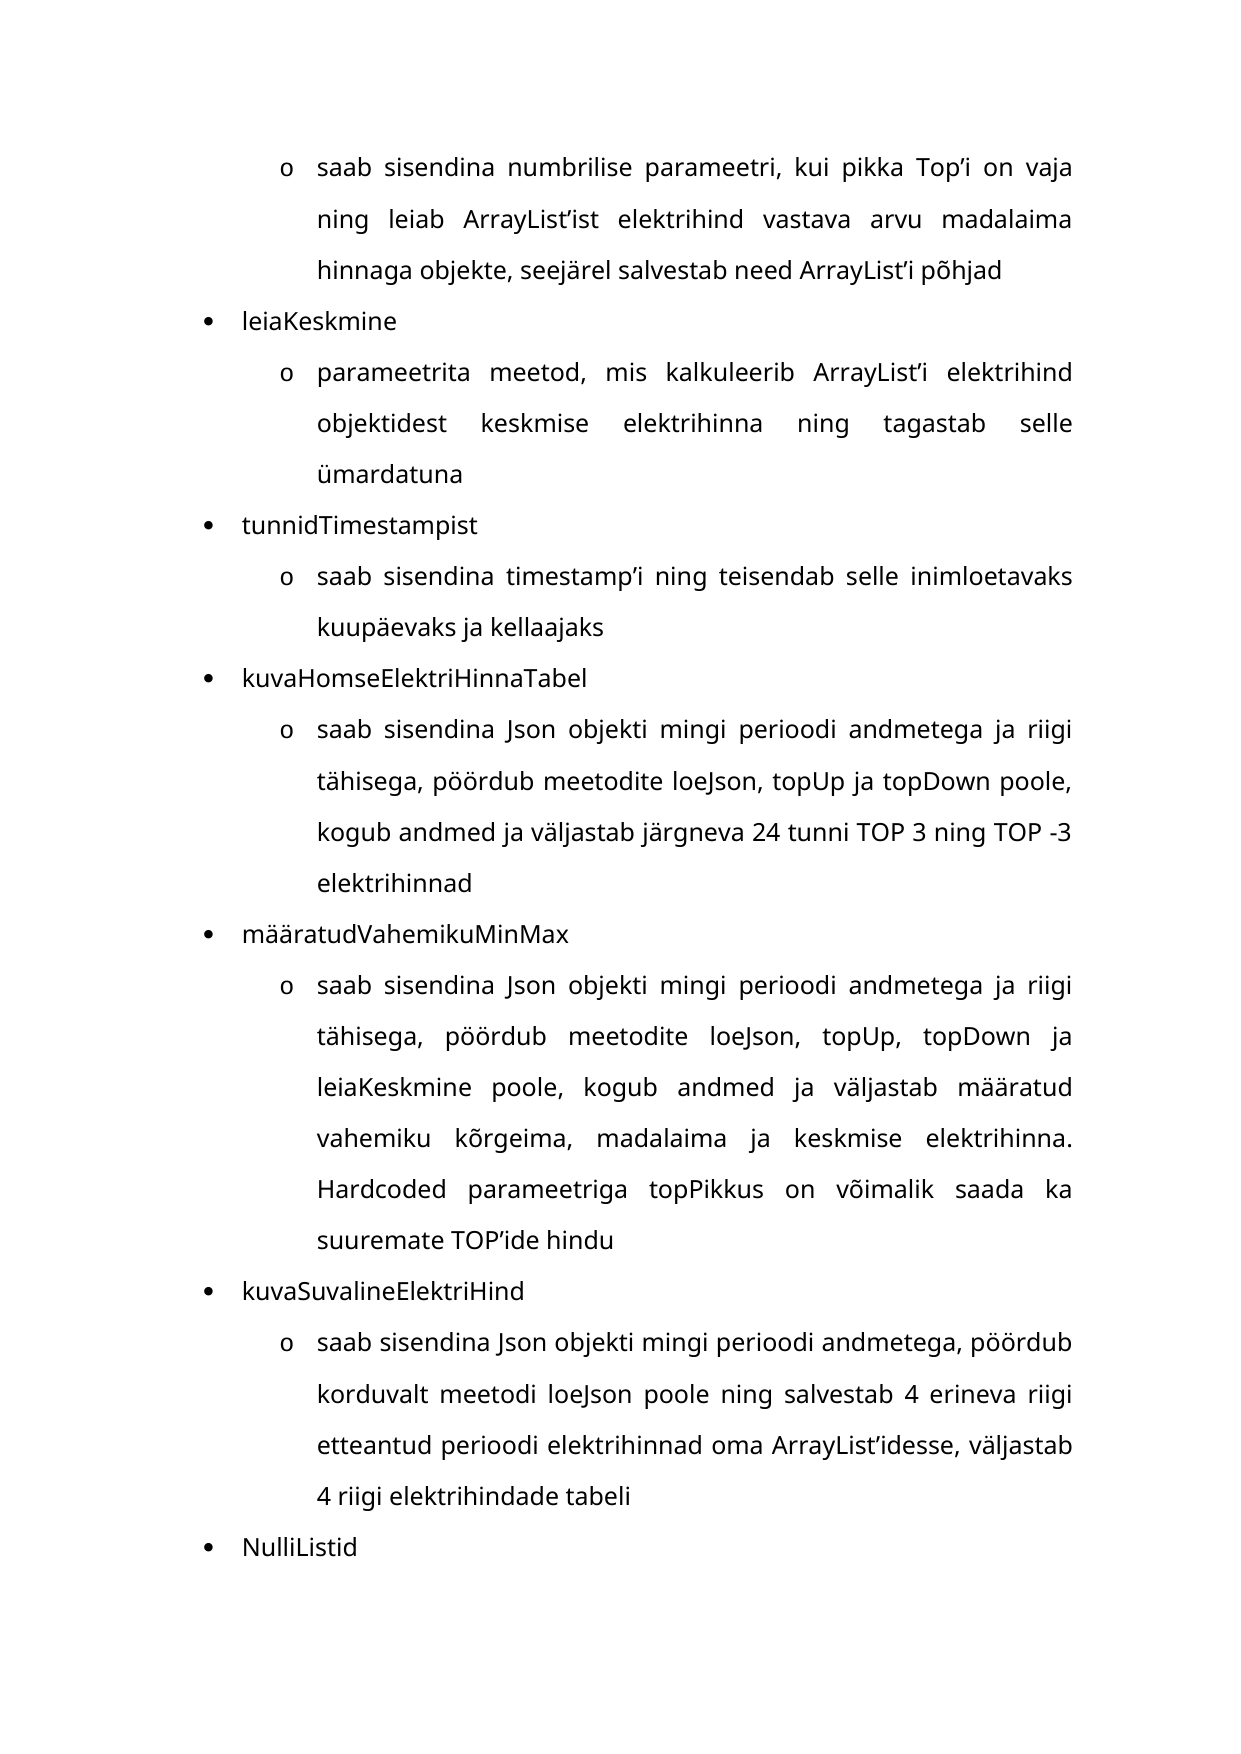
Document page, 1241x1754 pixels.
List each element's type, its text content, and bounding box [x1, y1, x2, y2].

list saab sisendina Json objekti mingi perioodi andmetega, pöördub korduvalt meetodi loeJson poole ning salvestab 4 erineva riigi etteantud perioodi elektrihinnad oma ArrayList’idesse, väljastab 4 riigi elektrihindade tabeli [279, 1325, 1073, 1512]
list kuvaHomseElektriHinnaTabel [204, 661, 1073, 695]
list saab sisendina timestamp’i ning teisendab selle inimloetavaks kuupäevaks ja kellaajaks [279, 559, 1073, 644]
list NulliListid [204, 1529, 1073, 1563]
list määratudVahemikuMinMax [204, 916, 1073, 951]
list parameetrita meetod, mis kalkuleerib ArrayList’i elektrihind objektidest keskmise elektrihinna ning tagastab selle ümardatuna [279, 354, 1073, 491]
list leiaKeskmine [204, 303, 1073, 337]
list saab sisendina numbrilise parameetri, kui pikka Top’i on vaja ning leiab ArrayList’ist elektrihind vastava arvu madalaima hinnaga objekte, seejärel salvestab need ArrayList’i põhjad [279, 150, 1073, 286]
list saab sisendina Json objekti mingi perioodi andmetega ja riigi tähisega, pöördub meetodite loeJson, topUp ja topDown poole, kogub andmed ja väljastab järgneva 24 tunni TOP 3 ning TOP -3 elektrihinnad [279, 712, 1073, 899]
list tunnidTimestampist [204, 508, 1073, 542]
list saab sisendina Json objekti mingi perioodi andmetega ja riigi tähisega, pöördub meetodite loeJson, topUp, topDown ja leiaKeskmine poole, kogub andmed ja väljastab määratud vahemiku kõrgeima, madalaima ja keskmise elektrihinna. Hardcoded parameetriga topPikkus on võimalik saada ka suuremate TOP’ide hindu [279, 967, 1073, 1257]
list kuvaSuvalineElektriHind [204, 1274, 1073, 1308]
